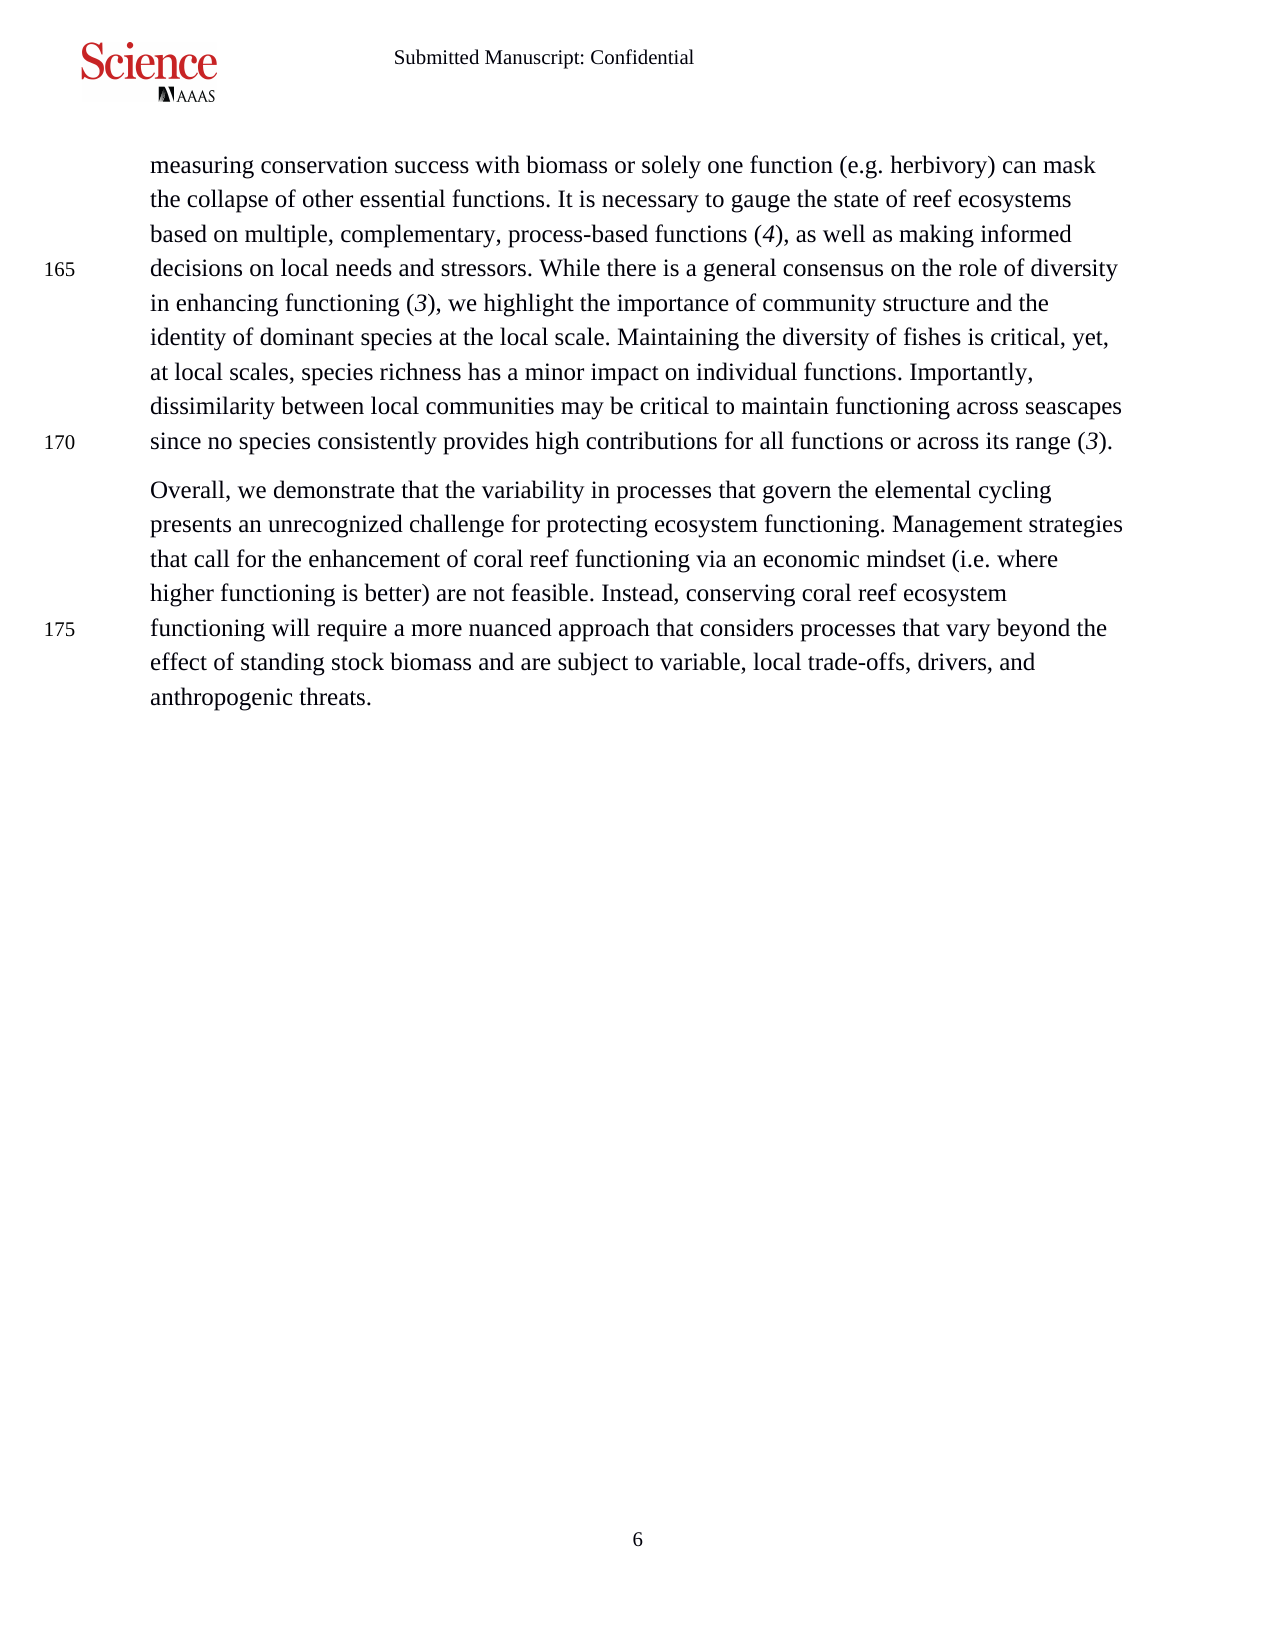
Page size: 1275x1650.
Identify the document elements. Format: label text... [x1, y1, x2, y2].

picture [81, 42, 217, 102]
text Overall, we demonstrate that the variability in processes that govern the elemental cycling presents an unrecognized challenge for protecting ecosystem functioning. Management strategies that call for the enhancement of coral reef functioning via an economic mindset (i.e. where higher functioning is better) are not feasible. Instead, conserving coral reef ecosystem functioning will require a more nuanced approach that considers processes that vary beyond the effect of standing stock biomass and are subject to variable, local trade-offs, drivers, and anthropogenic threats. [150, 475, 1125, 711]
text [150, 150, 1125, 454]
